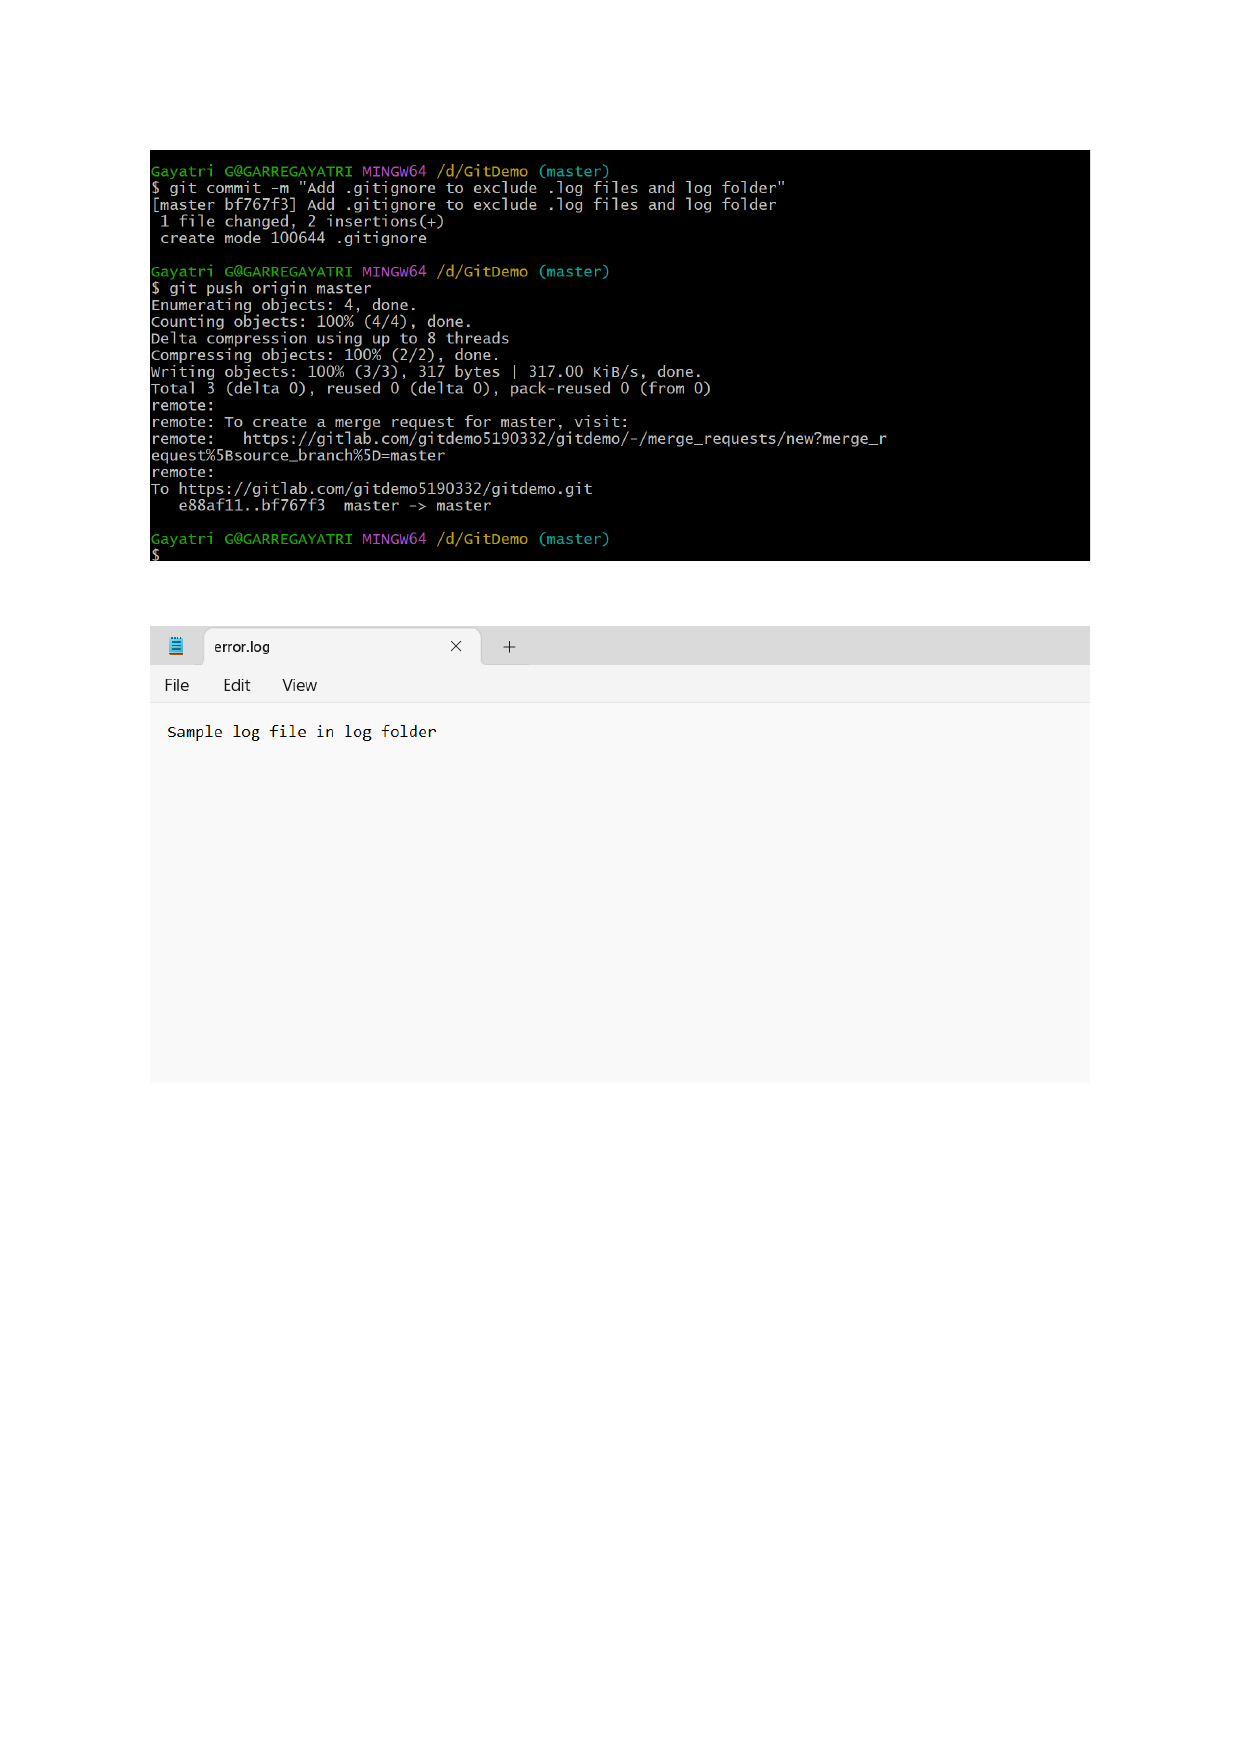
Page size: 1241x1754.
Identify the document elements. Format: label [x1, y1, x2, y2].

picture [150, 626, 1091, 1083]
picture [150, 150, 1091, 561]
